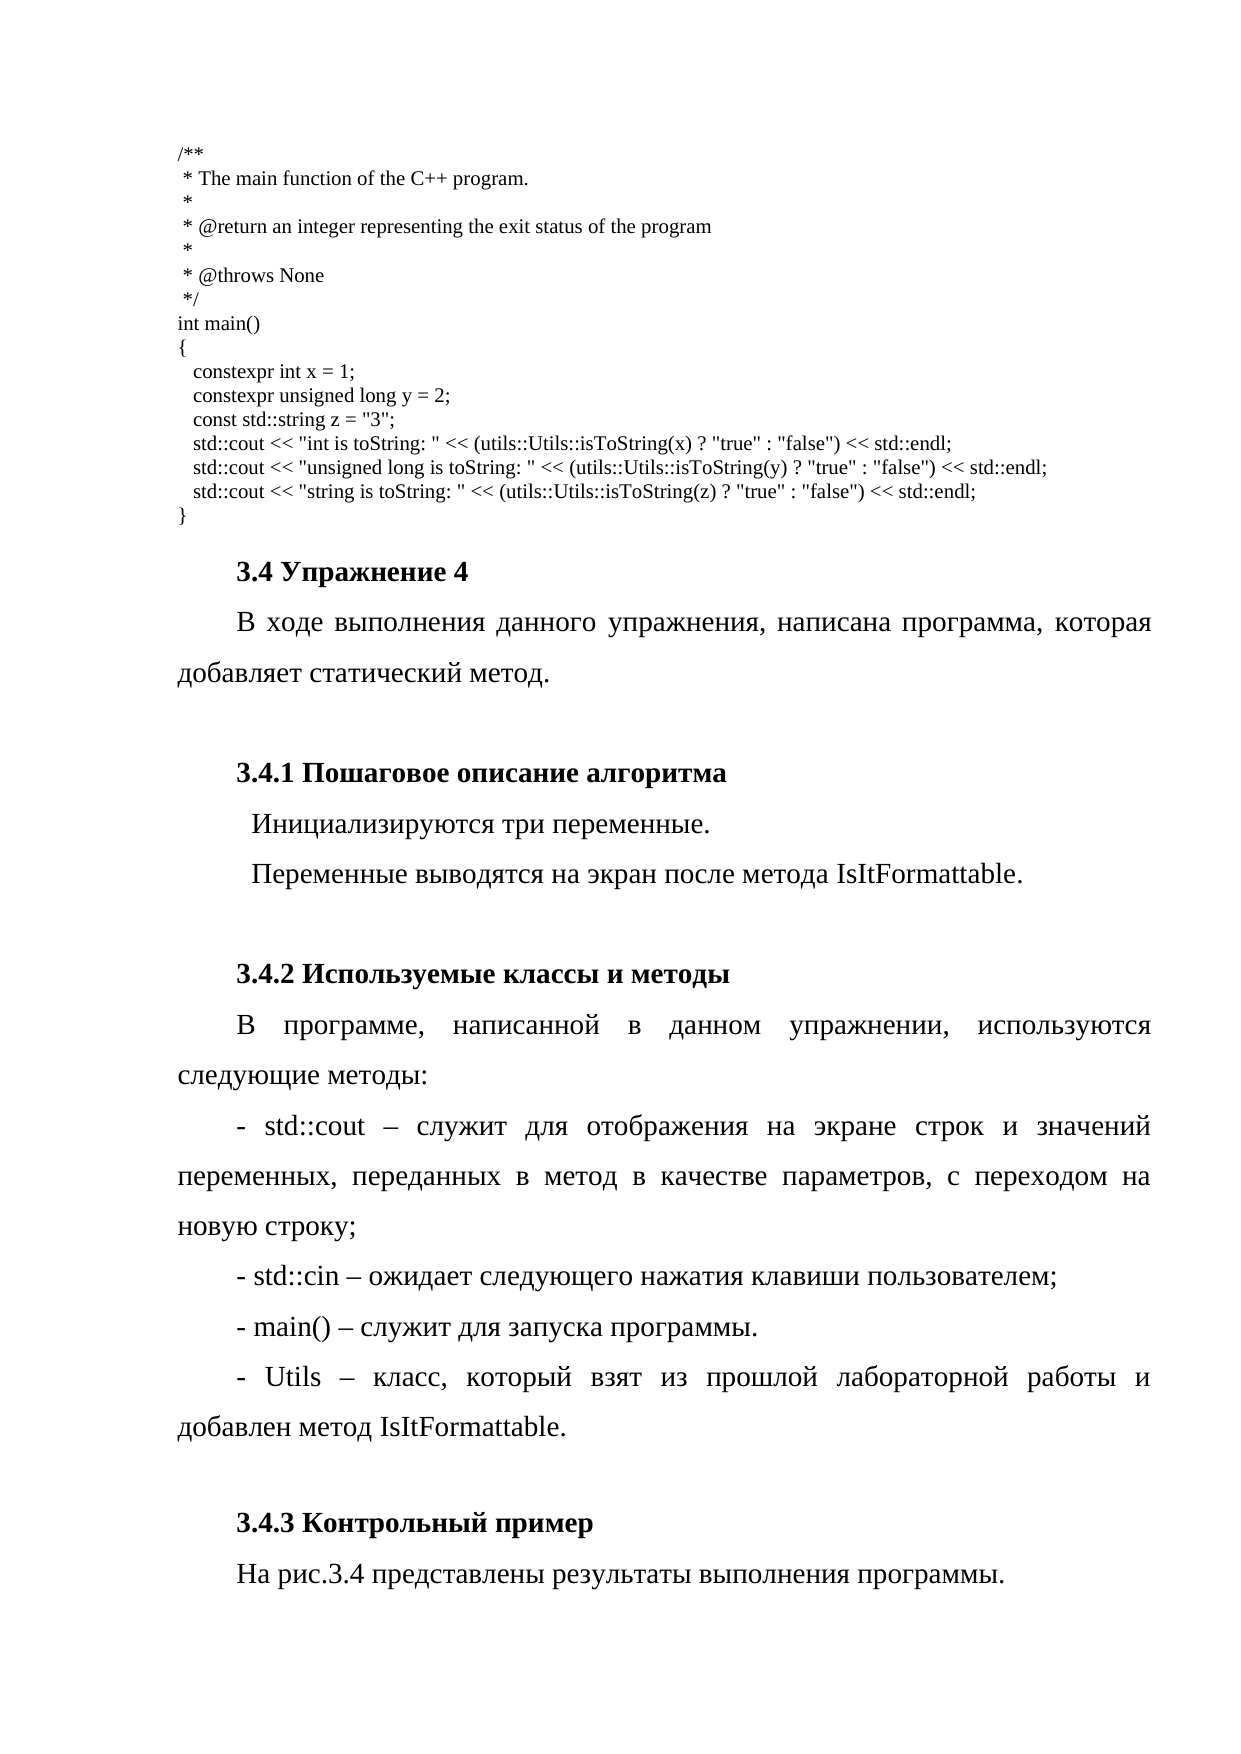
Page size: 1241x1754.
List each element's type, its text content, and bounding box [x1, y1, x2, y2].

text * The main function of the C++ program. [177, 166, 1152, 190]
text int main() [177, 311, 1152, 335]
text * @throws None [177, 262, 1152, 287]
text * [177, 238, 1152, 262]
text } [177, 503, 1152, 527]
text * @return an integer representing the exit status of the program [177, 214, 1152, 238]
text - Utils – класс, который взят из прошлой лабораторной работы и добавлен метод IsItFormattable. [177, 1359, 1152, 1443]
subtitle 3.4 Упражнение 4 [177, 554, 1152, 588]
text Инициализируются три переменные. [177, 806, 1152, 839]
text std::cout << "int is toString: " << (utils::Utils::isToString(x) ? "true" : "false") << std::endl; [177, 431, 1152, 455]
text constexpr unsigned long y = 2; [177, 383, 1152, 407]
text На рис.3.4 представлены результаты выполнения программы. [177, 1556, 1152, 1589]
subtitle 3.4.3 Контрольный пример [177, 1506, 1152, 1539]
text std::cout << "unsigned long is toString: " << (utils::Utils::isToString(y) ? "true" : "false") << std::endl; [177, 455, 1152, 479]
subtitle 3.4.2 Используемые классы и методы [177, 957, 1152, 990]
text { [177, 335, 1152, 359]
text */ [177, 287, 1152, 311]
text std::cout << "string is toString: " << (utils::Utils::isToString(z) ? "true" : "false") << std::endl; [177, 479, 1152, 503]
text constexpr int x = 1; [177, 359, 1152, 383]
text * [177, 190, 1152, 214]
text В ходе выполнения данного упражнения, написана программа, которая добавляет статический метод. [177, 604, 1152, 688]
text Переменные выводятся на экран после метода IsItFormattable. [177, 856, 1152, 889]
text В программе, написанной в данном упражнении, используются следующие методы: [177, 1007, 1152, 1091]
text - std::cin – ожидает следующего нажатия клавиши пользователем; [177, 1258, 1152, 1292]
text - std::cout – служит для отображения на экране строк и значений переменных, переданных в метод в качестве параметров, с переходом на новую строку; [177, 1108, 1152, 1242]
text - main() – служит для запуска программы. [177, 1309, 1152, 1342]
subtitle 3.4.1 Пошаговое описание алгоритма [177, 755, 1152, 789]
text /** [177, 142, 1152, 166]
text const std::string z = "3"; [177, 407, 1152, 431]
